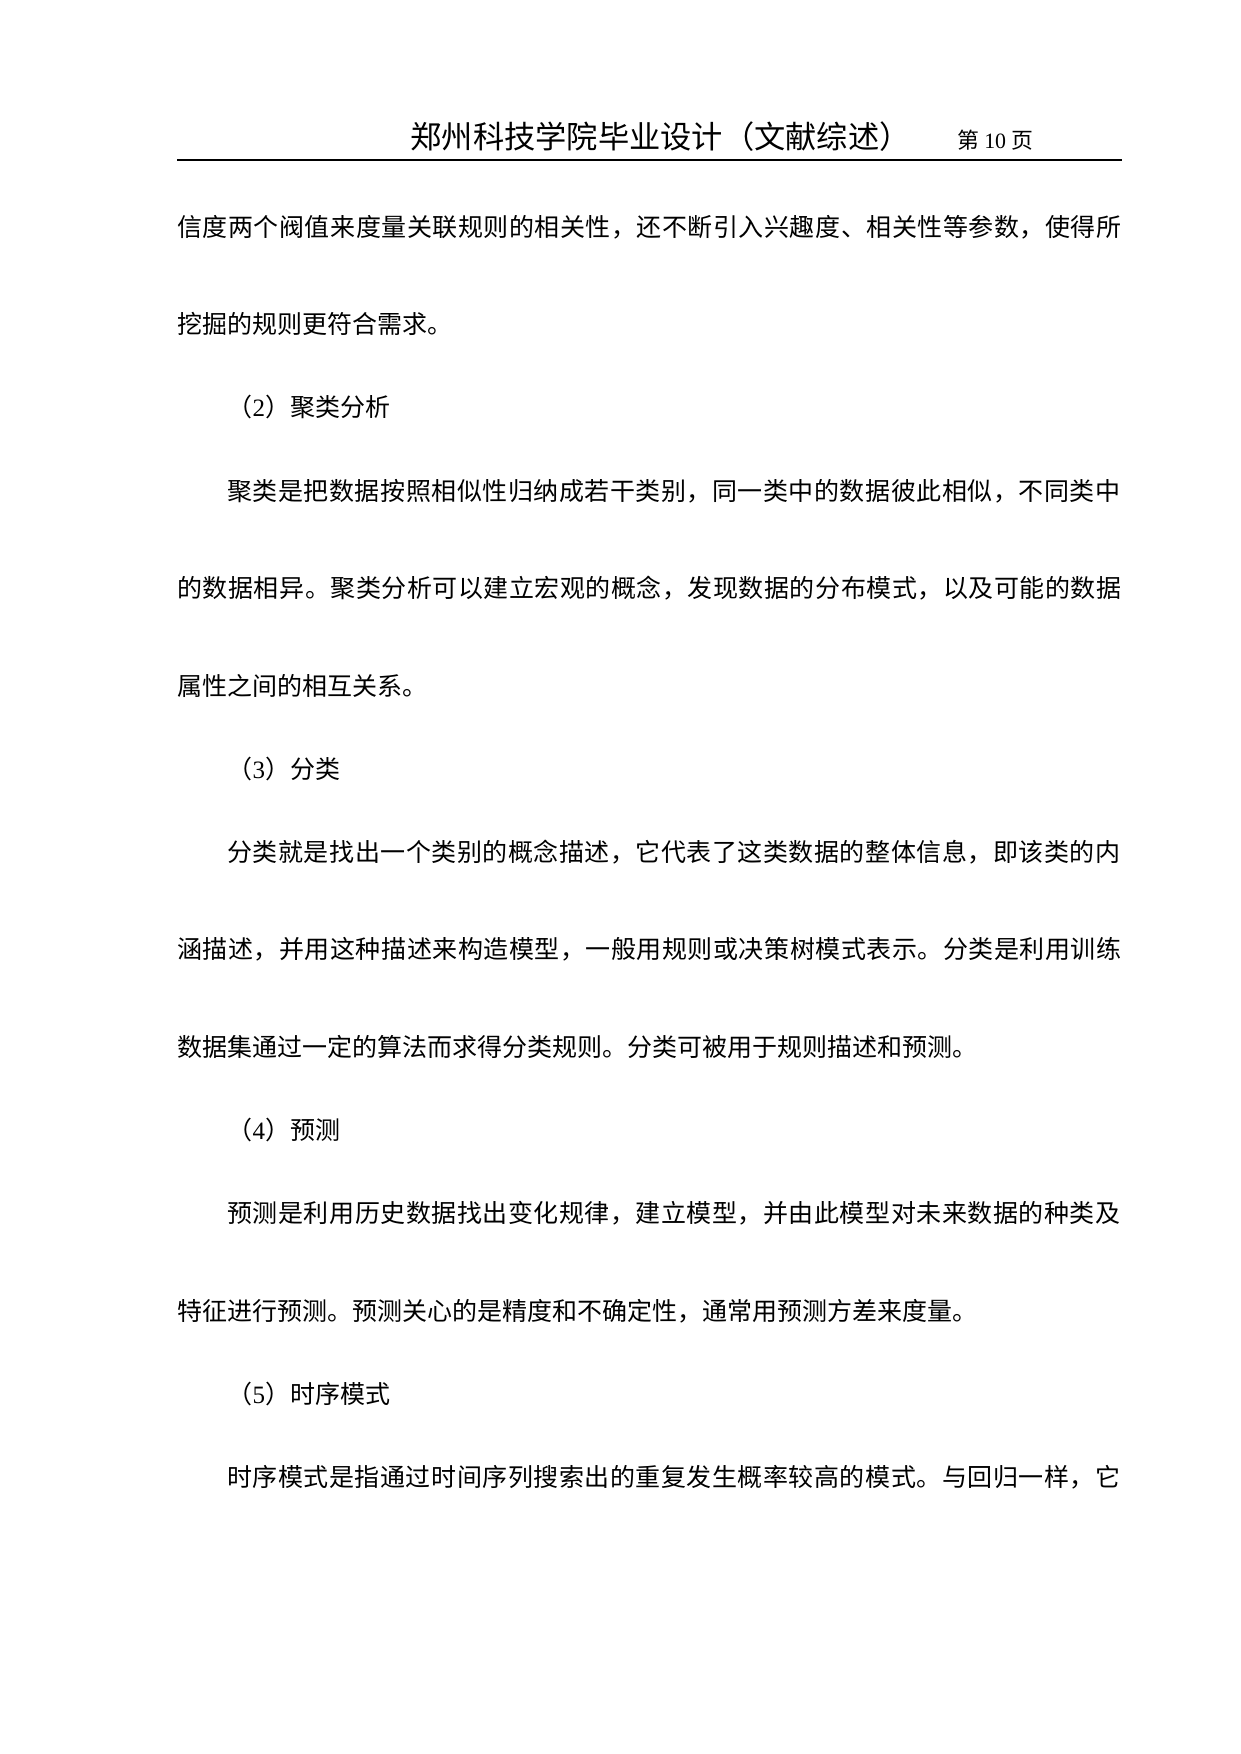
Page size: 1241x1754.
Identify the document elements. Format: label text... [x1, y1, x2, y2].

text 分类就是找出一个类别的概念描述，它代表了这类数据的整体信息，即该类的内涵描述，并用这种描述来构造模型，一般用规则或决策树模式表示。分类是利用训练数据集通过一定的算法而求得分类规则。分类可被用于规则描述和预测。 [177, 818, 1122, 1078]
text （3）分类 [177, 735, 1122, 800]
text 聚类是把数据按照相似性归纳成若干类别，同一类中的数据彼此相似，不同类中的数据相异。聚类分析可以建立宏观的概念，发现数据的分布模式，以及可能的数据属性之间的相互关系。 [177, 457, 1122, 717]
text （4）预测 [177, 1096, 1122, 1161]
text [177, 193, 1122, 355]
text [177, 1443, 1122, 1508]
text （2）聚类分析 [177, 373, 1122, 438]
text 预测是利用历史数据找出变化规律，建立模型，并由此模型对未来数据的种类及特征进行预测。预测关心的是精度和不确定性，通常用预测方差来度量。 [177, 1179, 1122, 1342]
text （5）时序模式 [227, 1360, 1122, 1425]
